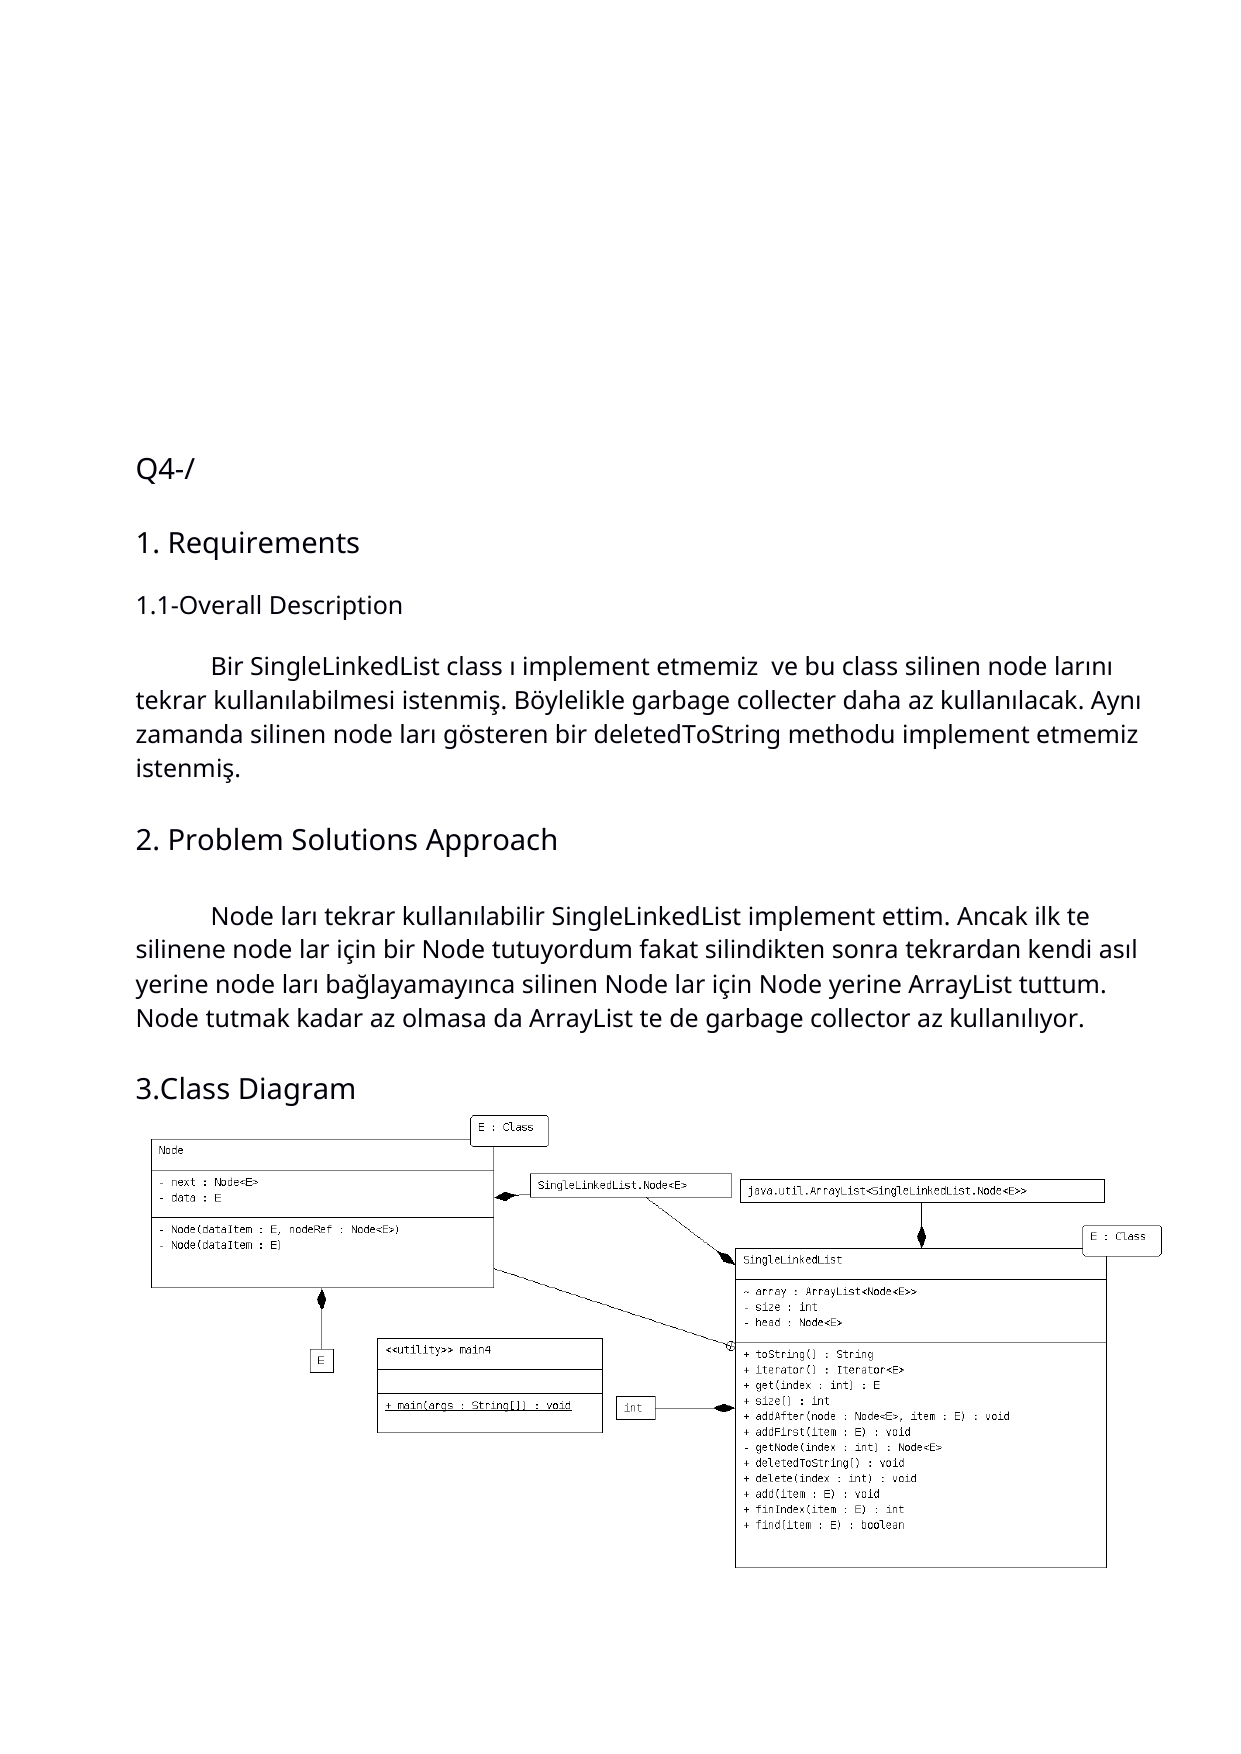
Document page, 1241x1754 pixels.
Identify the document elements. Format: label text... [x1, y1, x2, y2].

text Node ları tekrar kullanılabilir SingleLinkedList implement ettim. Ancak ilk te silinene node lar için bir Node tutuyordum fakat silindikten sonra tekrardan kendi asıl yerine node ları bağlayamayınca silinen Node lar için Node yerine ArrayList tuttum. Node tutmak kadar az olmasa da ArrayList te de garbage collector az kullanılıyor. [135, 898, 1176, 1034]
picture [135, 1108, 1176, 1602]
text 1.1-Overall Description [135, 588, 1176, 622]
text 3.Class Diagram [135, 1068, 1176, 1108]
text 2. Problem Solutions Approach [135, 819, 1176, 858]
text 1. Requirements [135, 522, 1176, 562]
text Bir SingleLinkedList class ı implement etmemiz ve bu class silinen node larını tekrar kullanılabilmesi istenmiş. Böylelikle garbage collecter daha az kullanılacak. Aynı zamanda silinen node ları gösteren bir deletedToString methodu implement etmemiz istenmiş. [135, 648, 1176, 785]
text Q4-/ [135, 448, 1176, 488]
